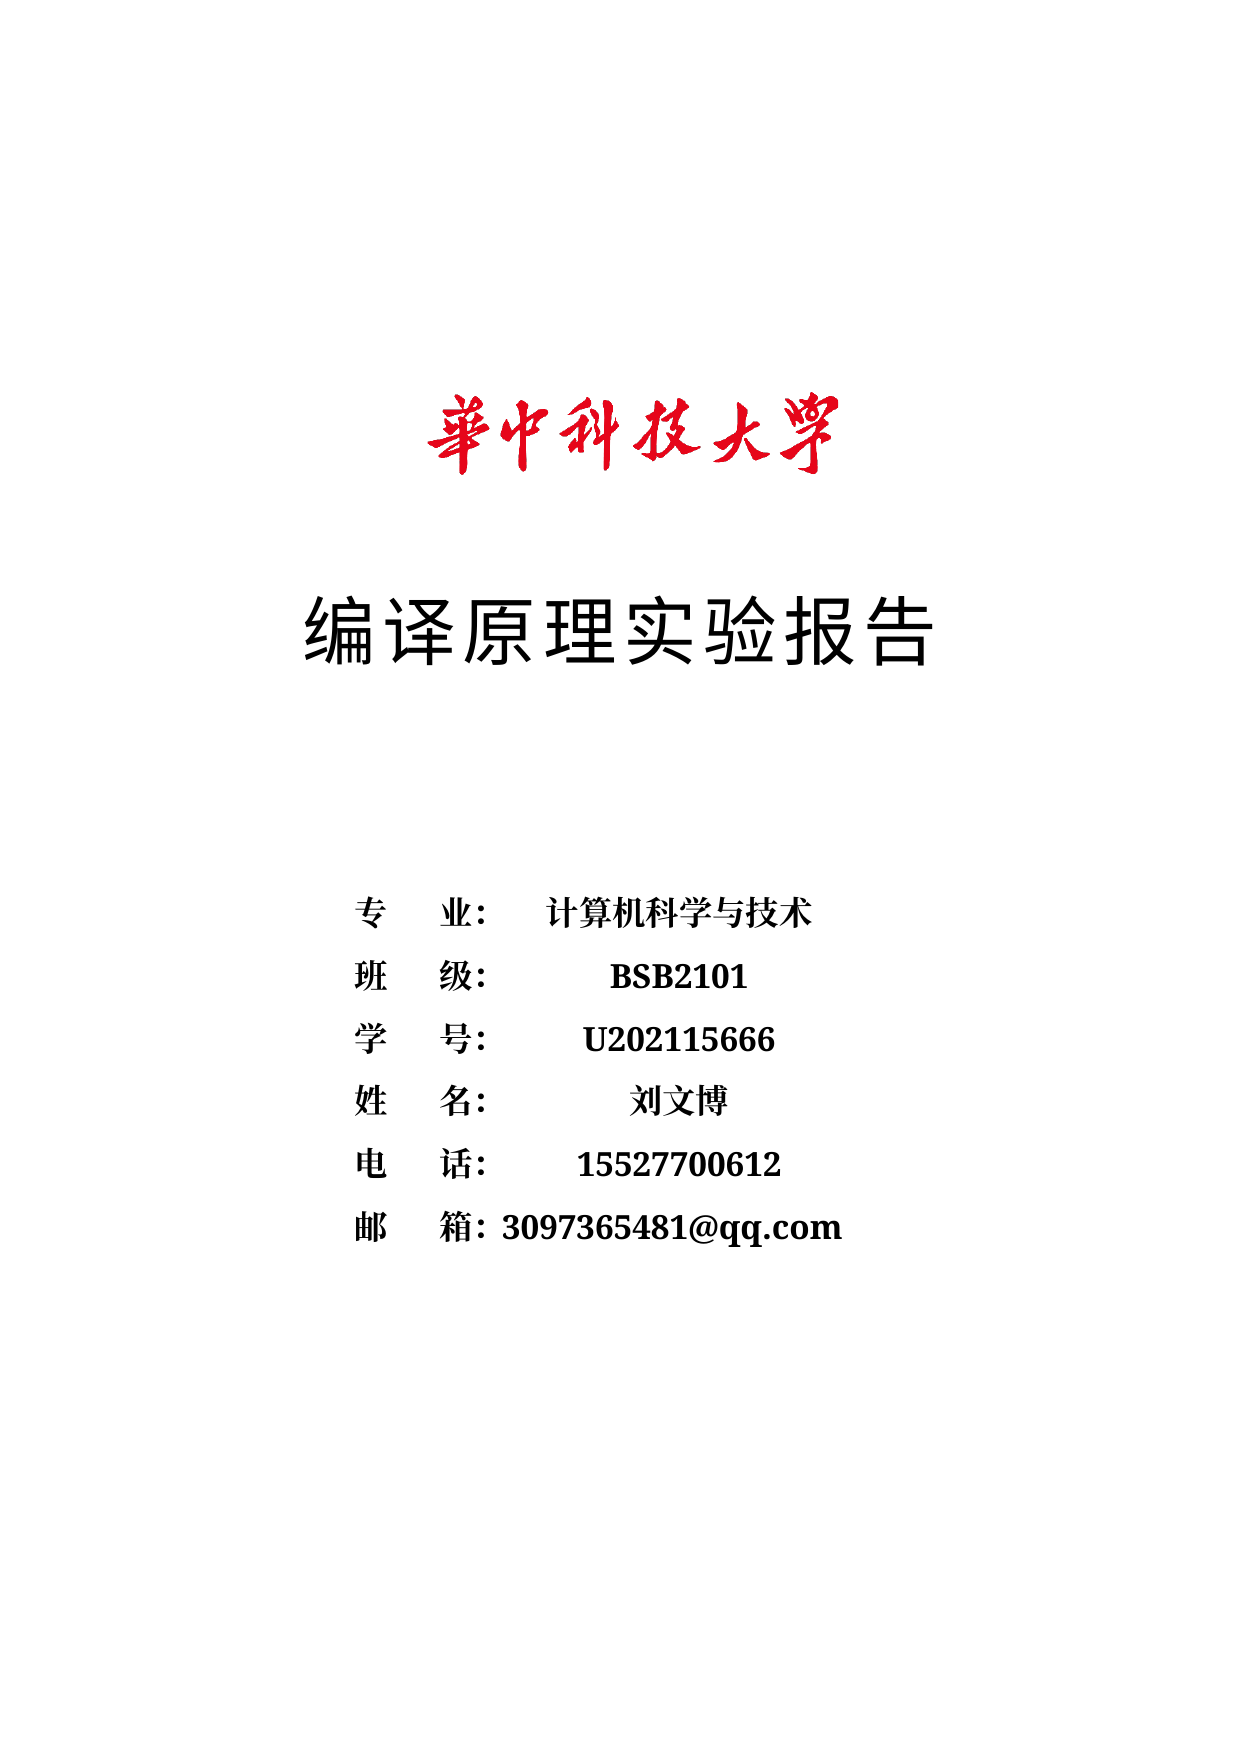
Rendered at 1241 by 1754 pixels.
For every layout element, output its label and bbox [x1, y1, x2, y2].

picture [427, 392, 839, 475]
